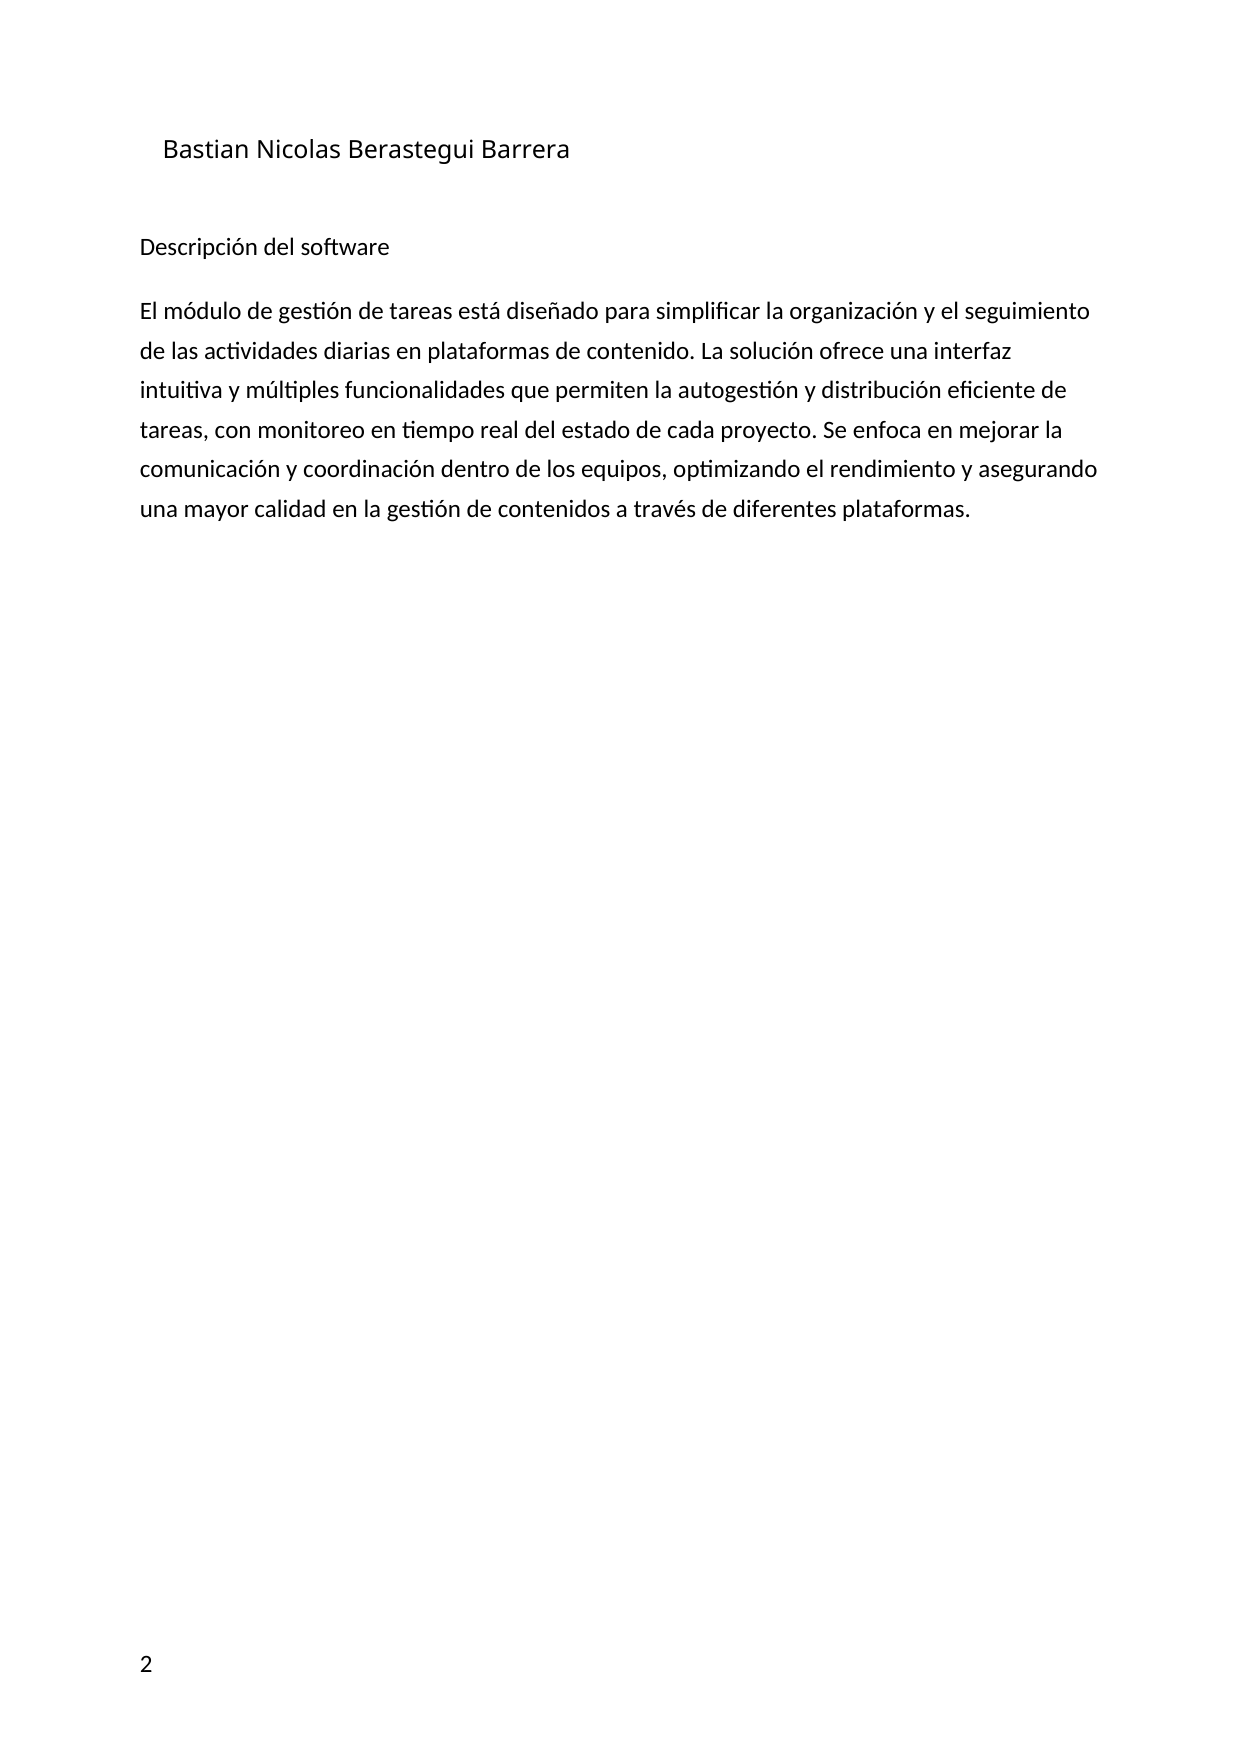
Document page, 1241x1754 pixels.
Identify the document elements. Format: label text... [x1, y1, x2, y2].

text El módulo de gestión de tareas está diseñado para simplificar la organización y el seguimiento de las actividades diarias en plataformas de contenido. La solución ofrece una interfaz intuitiva y múltiples funcionalidades que permiten la autogestión y distribución eficiente de tareas, con monitoreo en tiempo real del estado de cada proyecto. Se enfoca en mejorar la comunicación y coordinación dentro de los equipos, optimizando el rendimiento y asegurando una mayor calidad en la gestión de contenidos a través de diferentes plataformas. [139, 295, 1101, 524]
text Descripción del software [139, 231, 1101, 261]
text Bastian Nicolas Berastegui Barrera [162, 132, 1101, 166]
